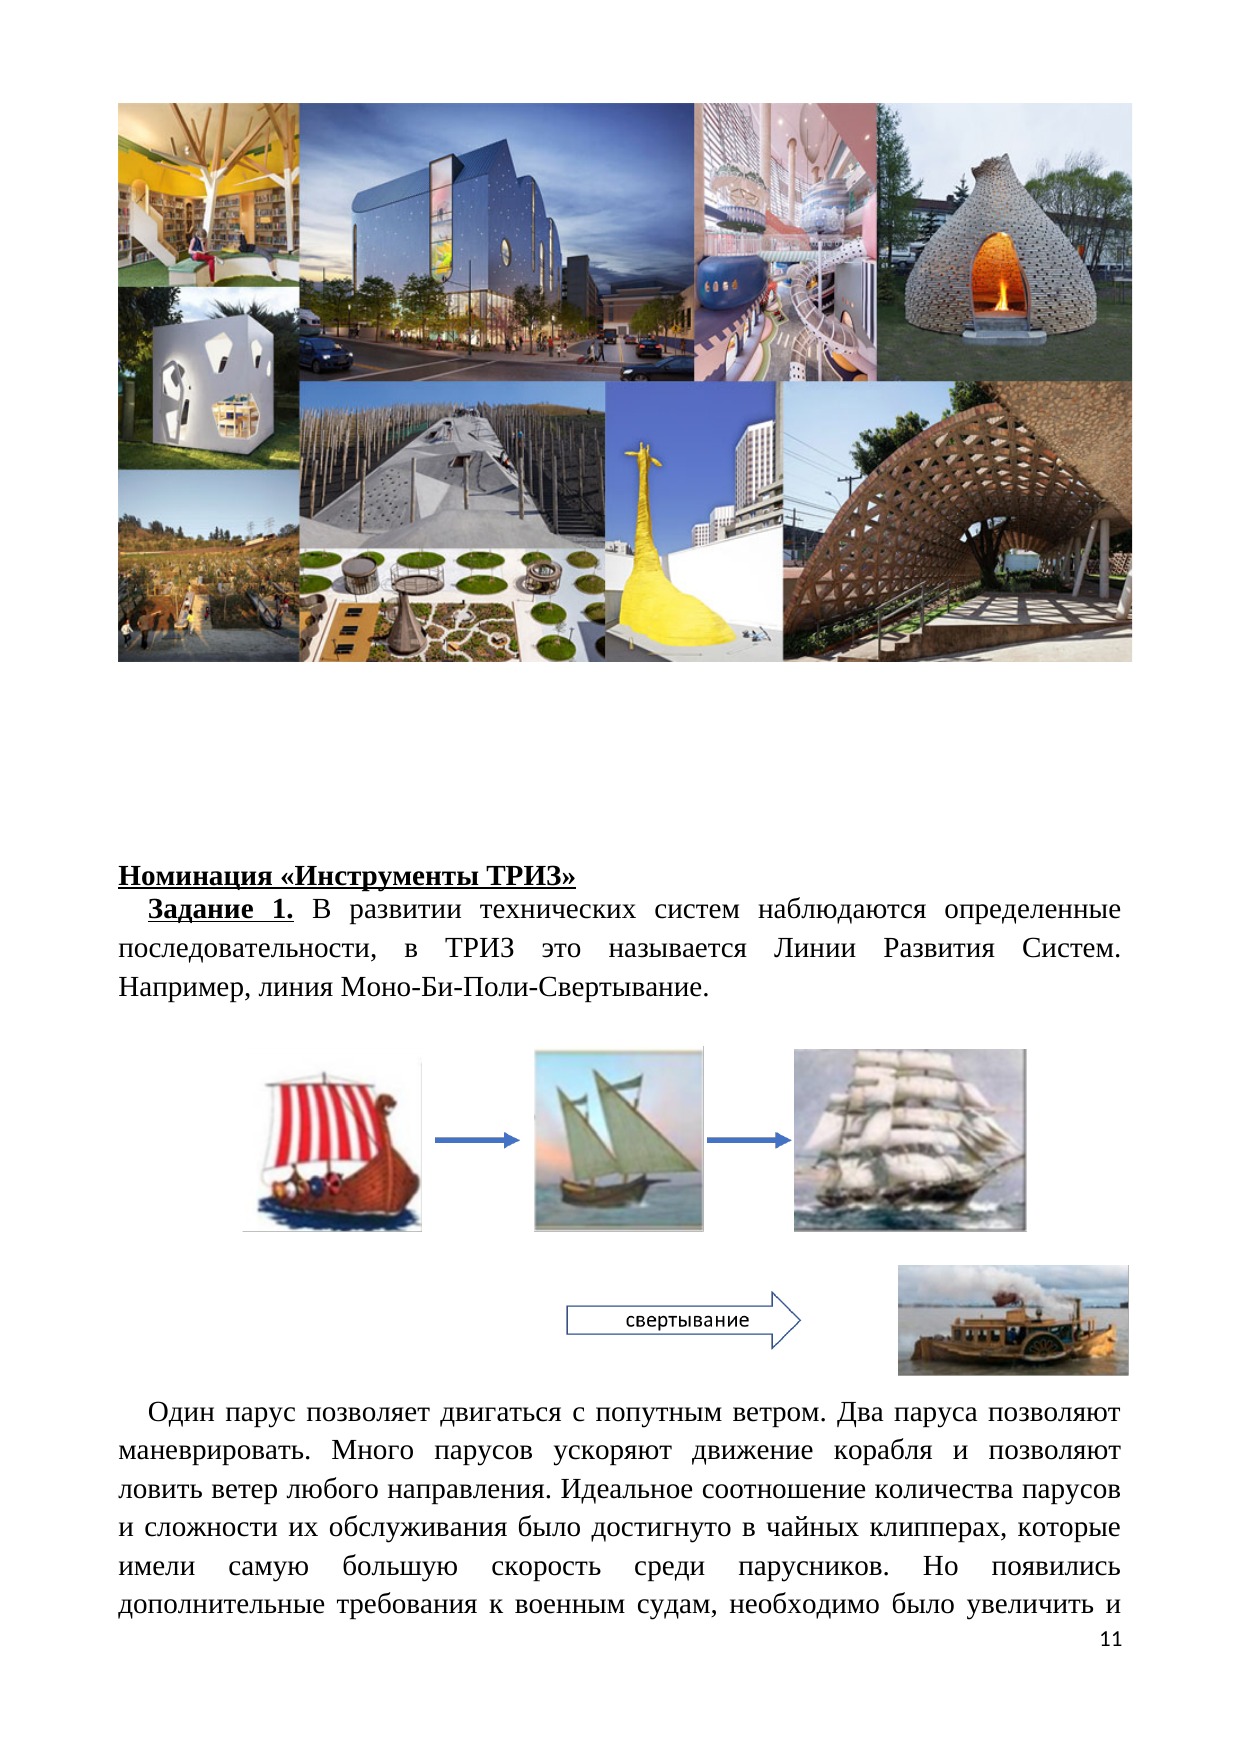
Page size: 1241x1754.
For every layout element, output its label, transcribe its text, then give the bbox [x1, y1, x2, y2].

picture [118, 103, 1133, 662]
text Задание 1. В развитии технических систем наблюдаются определенные последовательности, в ТРИЗ это называется Линии Развития Систем. Например, линия Моно-Би-Поли-Свертывание. [118, 892, 1122, 1002]
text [118, 1394, 1122, 1620]
text Номинация «Инструменты ТРИЗ» [118, 858, 1122, 892]
picture [147, 1045, 1145, 1390]
